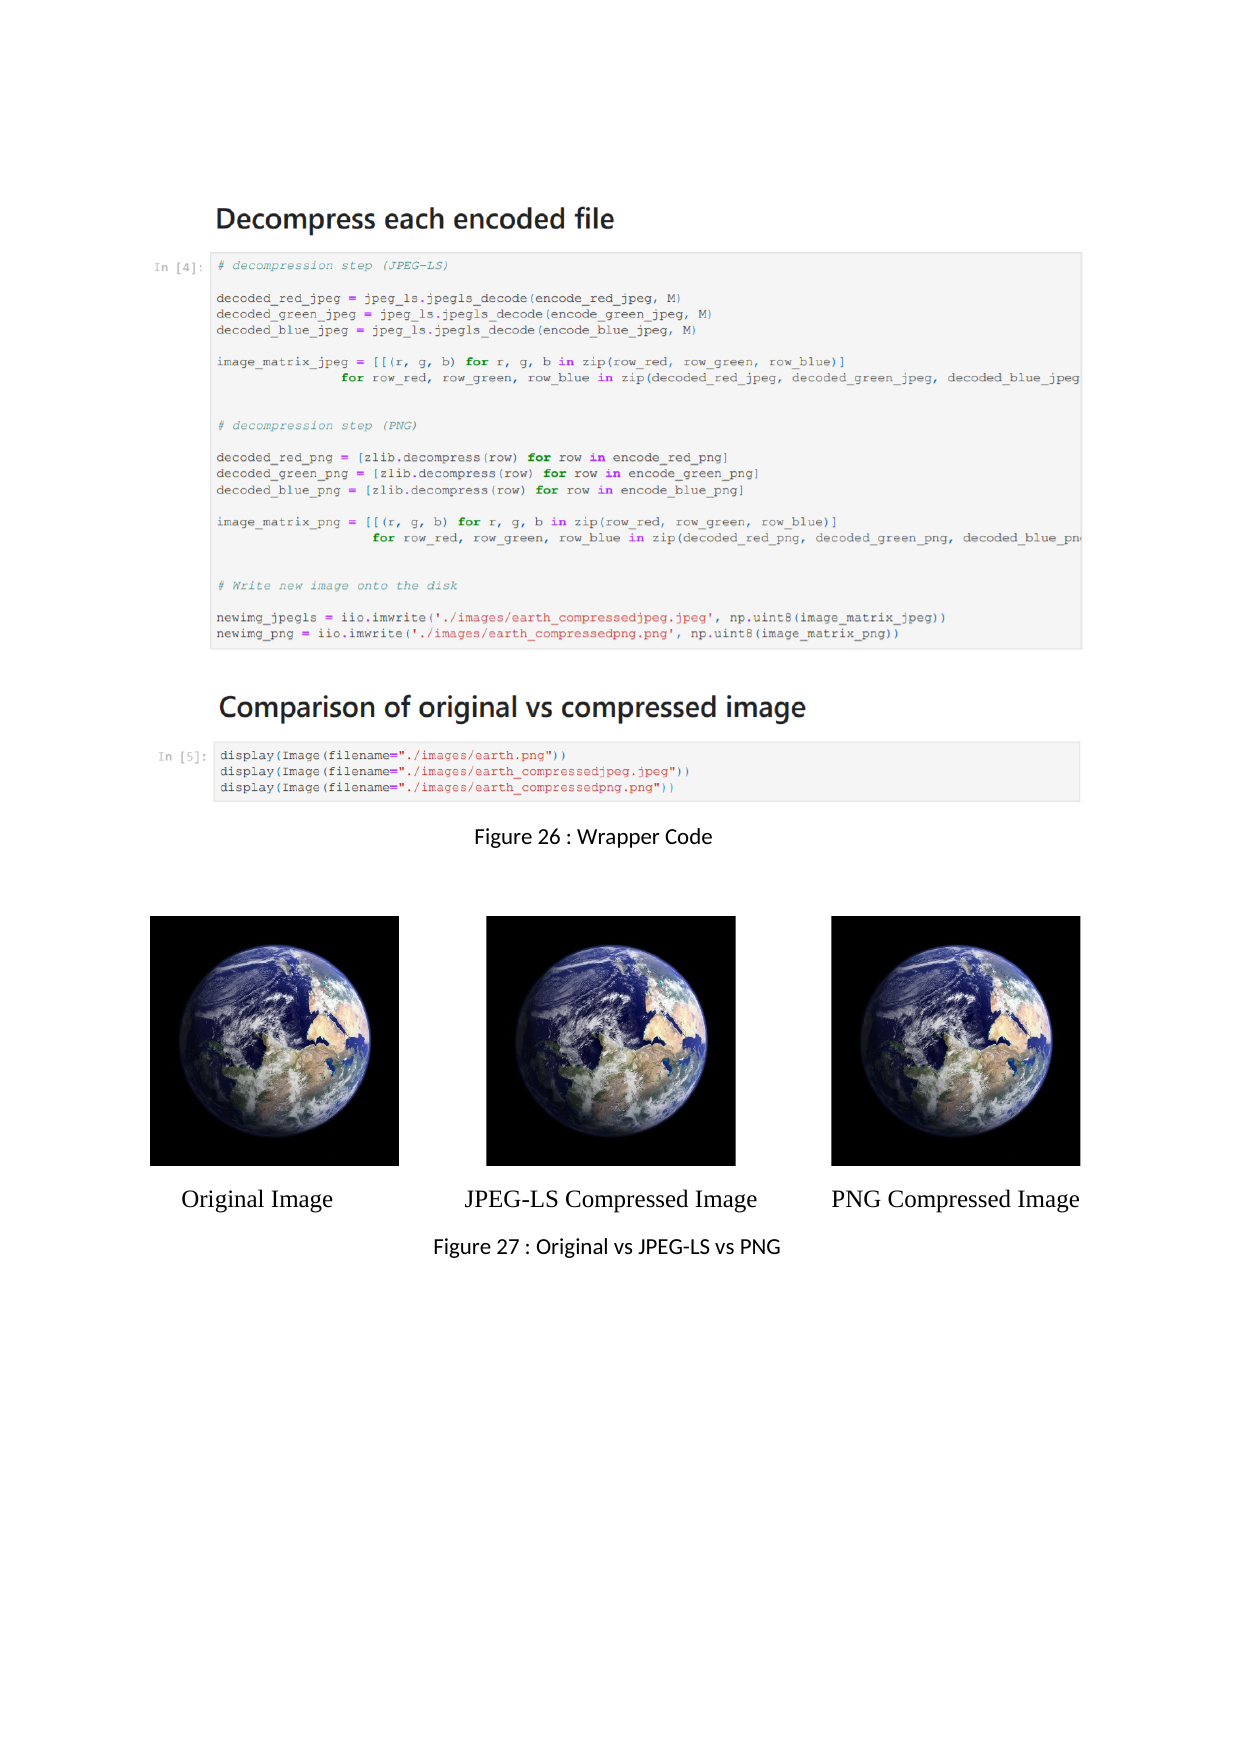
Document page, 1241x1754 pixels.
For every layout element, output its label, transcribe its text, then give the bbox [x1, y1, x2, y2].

picture [150, 189, 1091, 665]
text Figure 27 : Original vs JPEG-LS vs PNG [150, 1232, 1090, 1260]
text Original Image JPEG-LS Compressed Image PNG Compressed Image [150, 1184, 1090, 1213]
picture [150, 916, 399, 1166]
text Figure 26 : Wrapper Code [150, 822, 1090, 851]
picture [150, 683, 1091, 804]
picture [486, 916, 736, 1166]
picture [831, 916, 1081, 1166]
